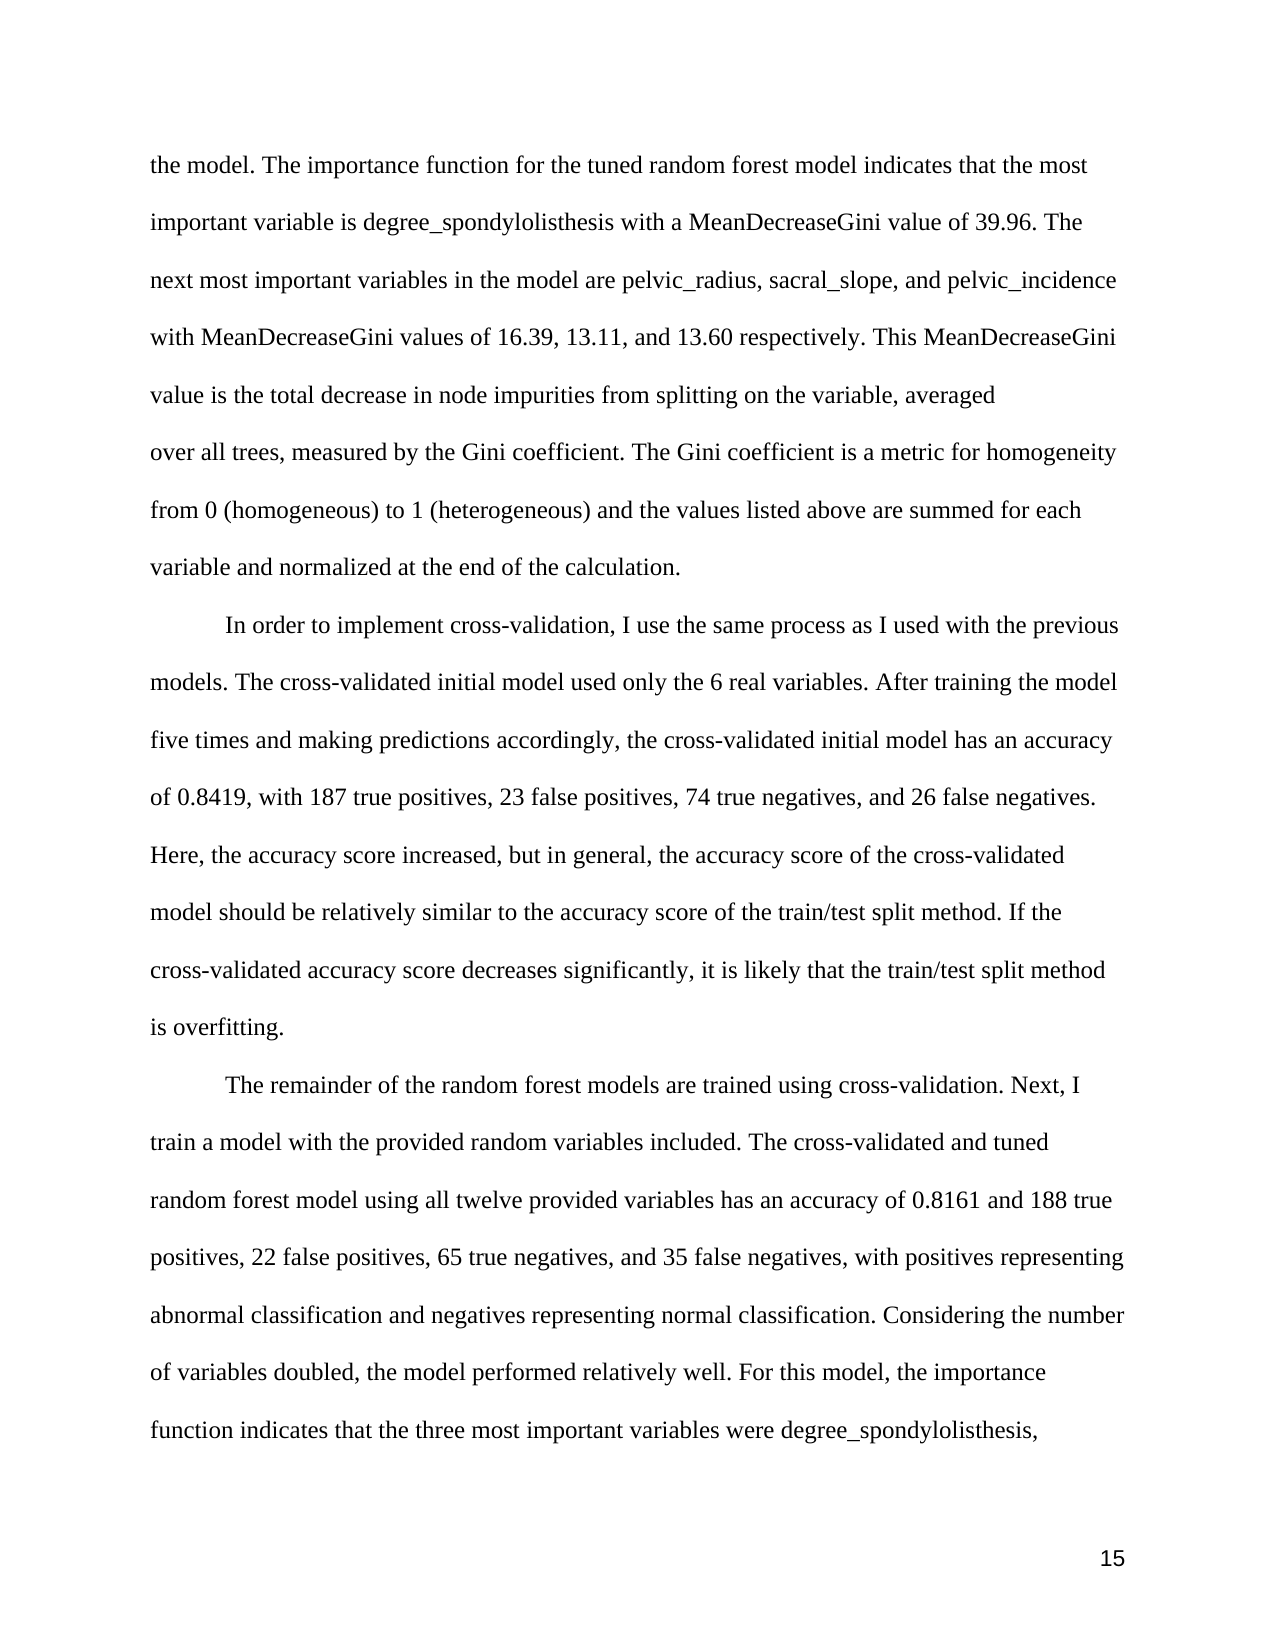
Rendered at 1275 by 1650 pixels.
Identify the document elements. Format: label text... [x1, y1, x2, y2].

text In order to implement cross-validation, I use the same process as I used with the previous models. The cross-validated initial model used only the 6 real variables. After training the model five times and making predictions accordingly, the cross-validated initial model has an accuracy of 0.8419, with 187 true positives, 23 false positives, 74 true negatives, and 26 false negatives. Here, the accuracy score increased, but in general, the accuracy score of the cross-validated model should be relatively similar to the accuracy score of the train/test split method. If the cross-validated accuracy score decreases significantly, it is likely that the train/test split method is overfitting. [150, 610, 1125, 1041]
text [150, 1070, 1125, 1444]
text over all trees, measured by the Gini coefficient. The Gini coefficient is a metric for homogeneity from 0 (homogeneous) to 1 (heterogeneous) and the values listed above are summed for each variable and normalized at the end of the calculation. [150, 437, 1125, 581]
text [150, 150, 1125, 409]
